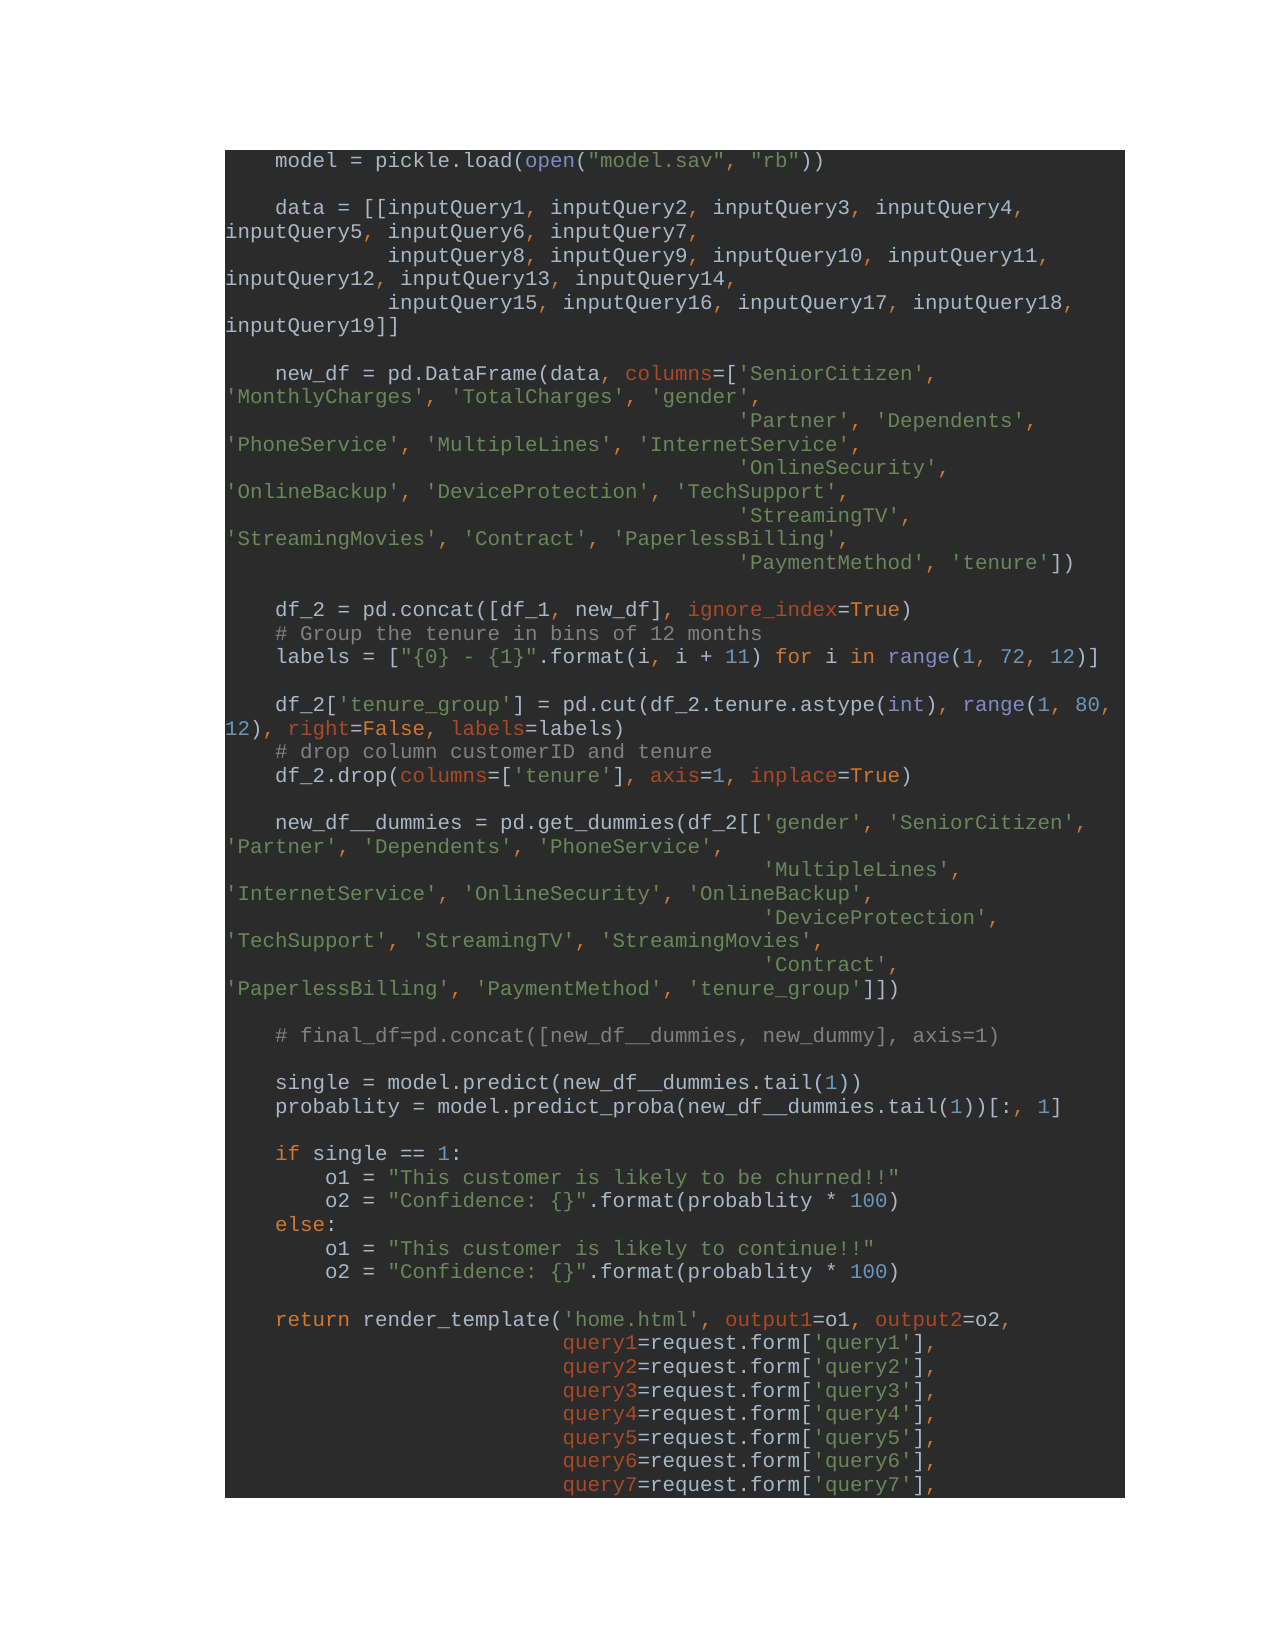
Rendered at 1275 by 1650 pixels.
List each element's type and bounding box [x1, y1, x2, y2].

text [225, 150, 1125, 1498]
